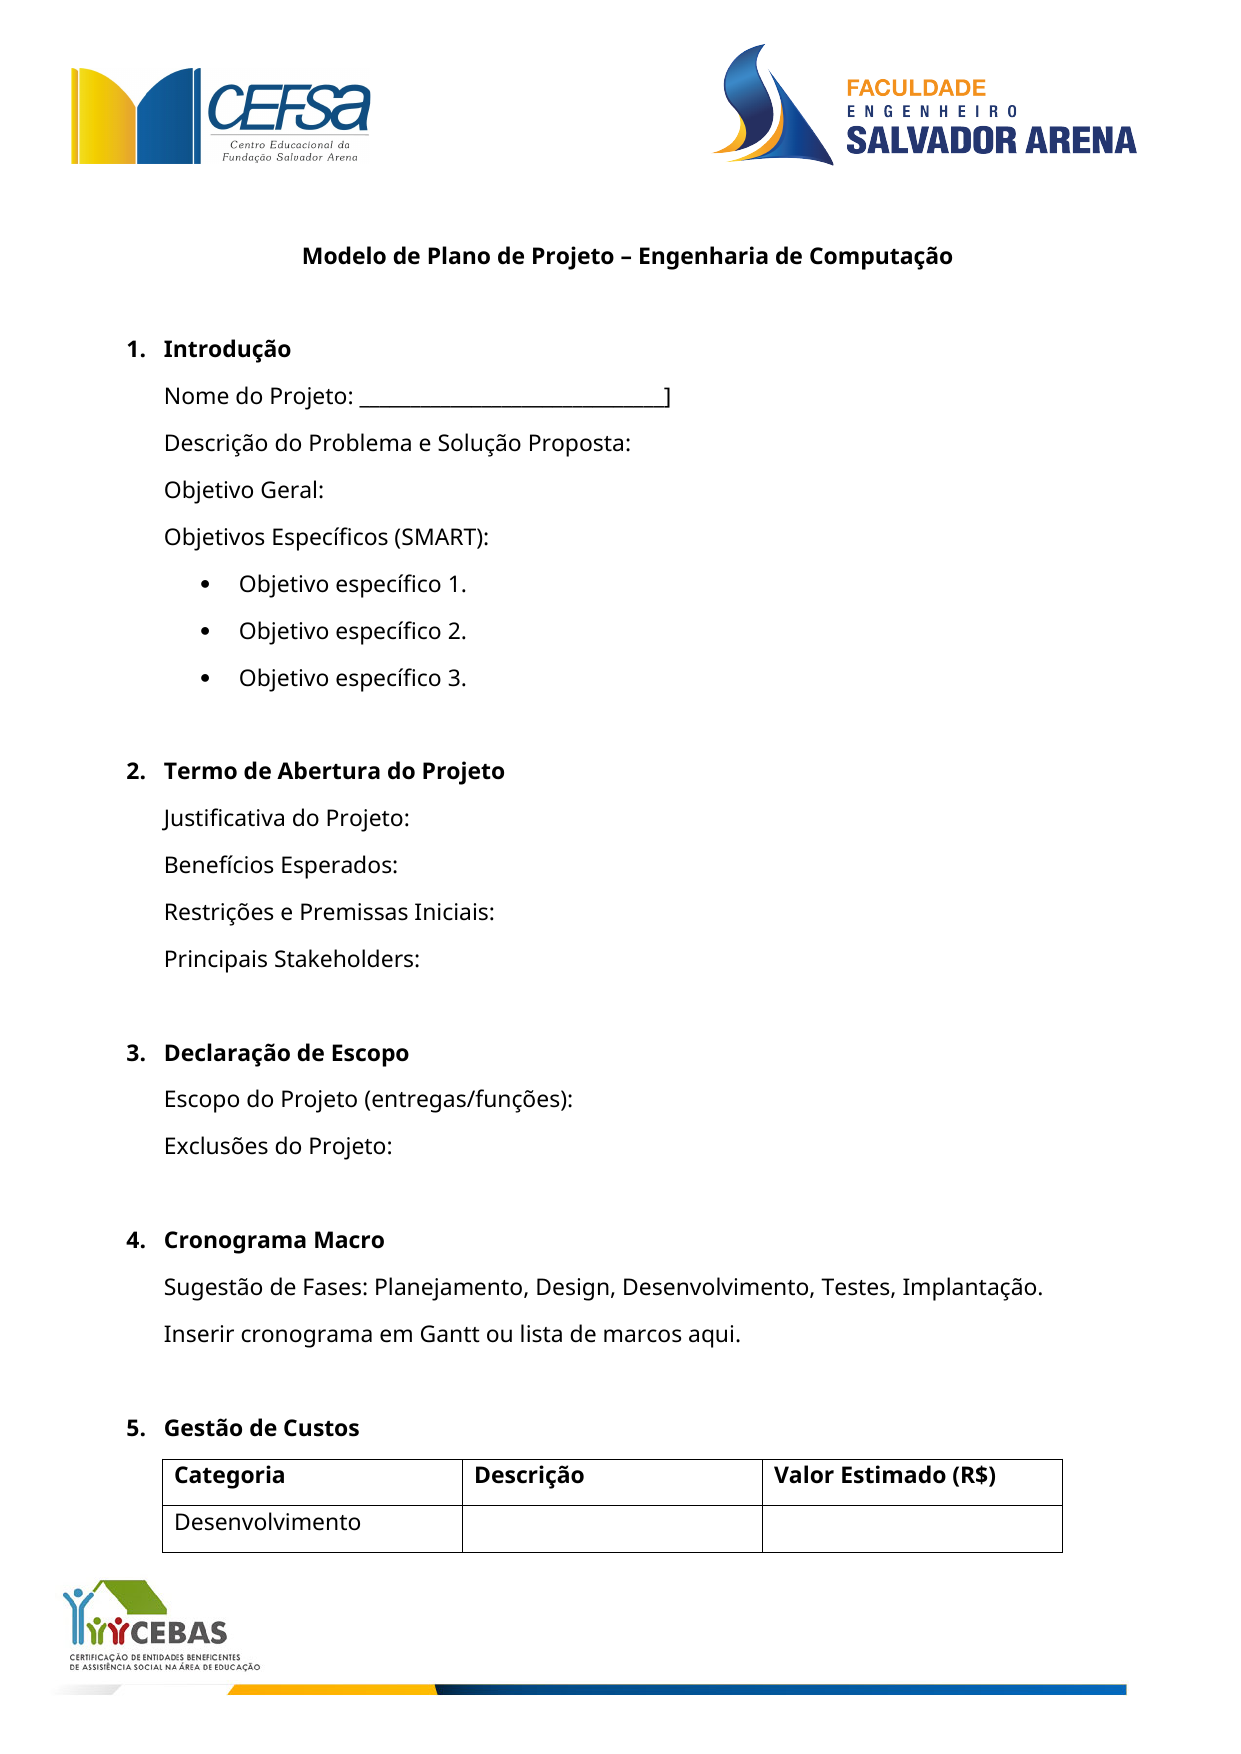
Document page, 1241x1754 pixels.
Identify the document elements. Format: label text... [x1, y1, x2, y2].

text Modelo de Plano de Projeto – Engenharia de Computação [89, 240, 1166, 271]
picture [681, 29, 1137, 173]
table_cell Desenvolvimento [163, 1506, 462, 1552]
table_header Categoria [163, 1460, 462, 1505]
picture [35, 1573, 1137, 1707]
list Inserir cronograma em Gantt ou lista de marcos aqui. [164, 1318, 1166, 1349]
table_cell [763, 1506, 1062, 1552]
list Objetivo Geral: [164, 474, 1166, 505]
list Termo de Abertura do Projeto [126, 755, 1166, 787]
list Cronograma Macro [126, 1224, 1166, 1255]
list Objetivo específico 3. [201, 662, 1166, 693]
list Objetivo específico 2. [201, 615, 1166, 646]
list Gestão de Custos [126, 1412, 1166, 1443]
list Introdução [126, 333, 1166, 365]
table_header Valor Estimado (R$) [763, 1460, 1062, 1505]
list Justificativa do Projeto: [164, 802, 1166, 833]
table_cell [463, 1506, 762, 1552]
list Descrição do Problema e Solução Proposta: [164, 427, 1166, 458]
list Principais Stakeholders: [164, 943, 1166, 974]
list Exclusões do Projeto: [164, 1130, 1166, 1162]
list Sugestão de Fases: Planejamento, Design, Desenvolvimento, Testes, Implantação. [164, 1271, 1166, 1302]
list Escopo do Projeto (entregas/funções): [164, 1083, 1166, 1115]
list Declaração de Escopo [126, 1037, 1166, 1068]
table_header Descrição [463, 1460, 762, 1505]
list Benefícios Esperados: [164, 849, 1166, 880]
list Restrições e Premissas Iniciais: [164, 896, 1166, 927]
list Nome do Projeto: ______________________________] [164, 380, 1166, 412]
picture [71, 68, 371, 164]
list Objetivos Específicos (SMART): [164, 521, 1166, 552]
list Objetivo específico 1. [201, 568, 1166, 599]
